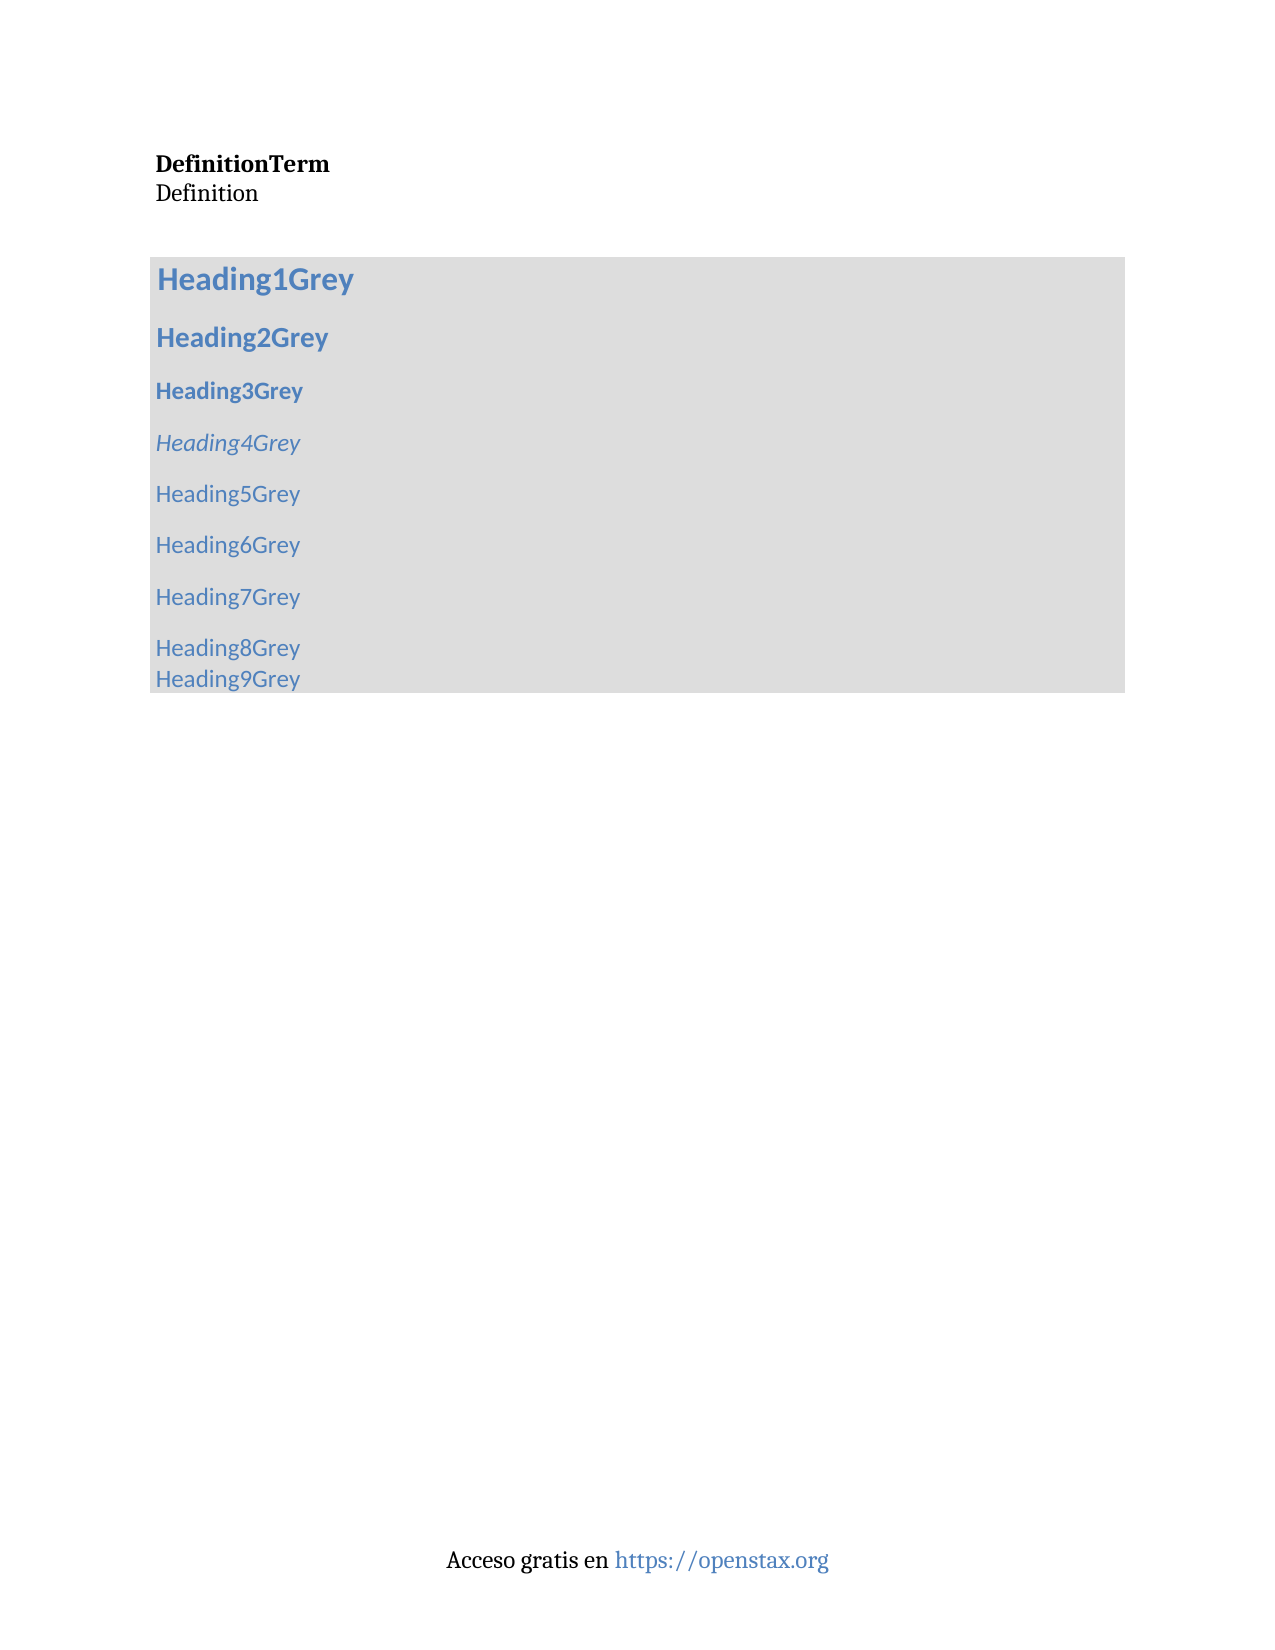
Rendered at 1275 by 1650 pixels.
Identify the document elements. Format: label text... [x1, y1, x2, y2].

subtitle Heading5Grey [150, 478, 1125, 509]
text DefinitionTerm [150, 150, 1125, 179]
subtitle Heading2Grey [150, 319, 1125, 355]
subtitle Heading6Grey [150, 529, 1125, 560]
subtitle Heading8Grey [150, 632, 1125, 663]
subtitle Heading9Grey [150, 663, 1125, 693]
text Definition [150, 179, 1125, 207]
subtitle Heading1Grey [150, 257, 1125, 298]
subtitle Heading7Grey [150, 581, 1125, 611]
subtitle Heading3Grey [150, 376, 1125, 406]
subtitle Heading4Grey [150, 427, 1125, 457]
